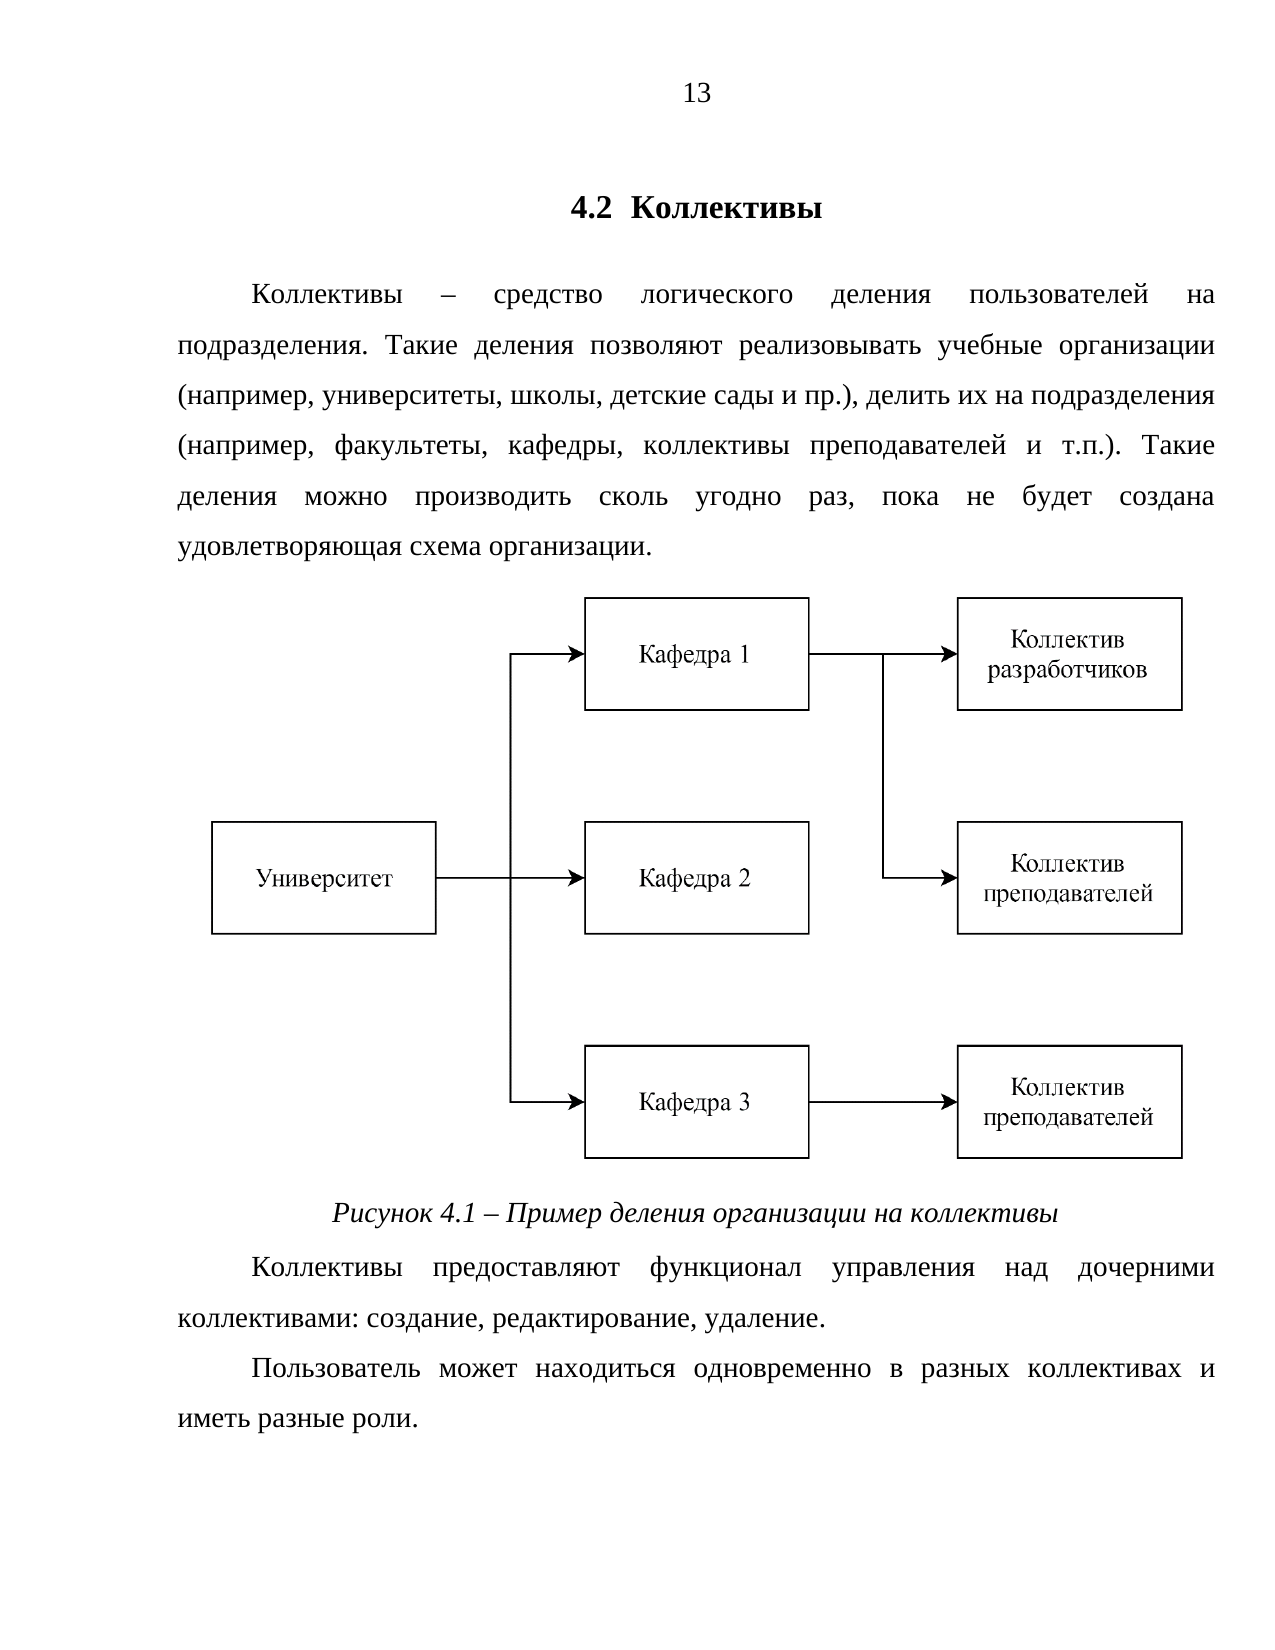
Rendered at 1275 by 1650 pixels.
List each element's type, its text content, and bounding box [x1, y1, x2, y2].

text Коллективы предоставляют функционал управления над дочерними коллективами: создание, редактирование, удаление. [177, 1249, 1216, 1333]
text Пользователь может находиться одновременно в разных коллективах и иметь разные роли. [177, 1350, 1216, 1434]
text Коллективы – средство логического деления пользователей на подразделения. Такие деления позволяют реализовывать учебные организации (например, университеты, школы, детские сады и пр.), делить их на подразделения (например, факультеты, кафедры, коллективы преподавателей и т.п.). Такие деления можно производить сколь угодно раз, пока не будет создана удовлетворяющая схема организации. [177, 276, 1216, 562]
subtitle Коллективы [177, 188, 1216, 226]
text Рисунок 4.1 – Пример деления организации на коллективы [177, 1195, 1216, 1229]
picture [192, 578, 1201, 1179]
